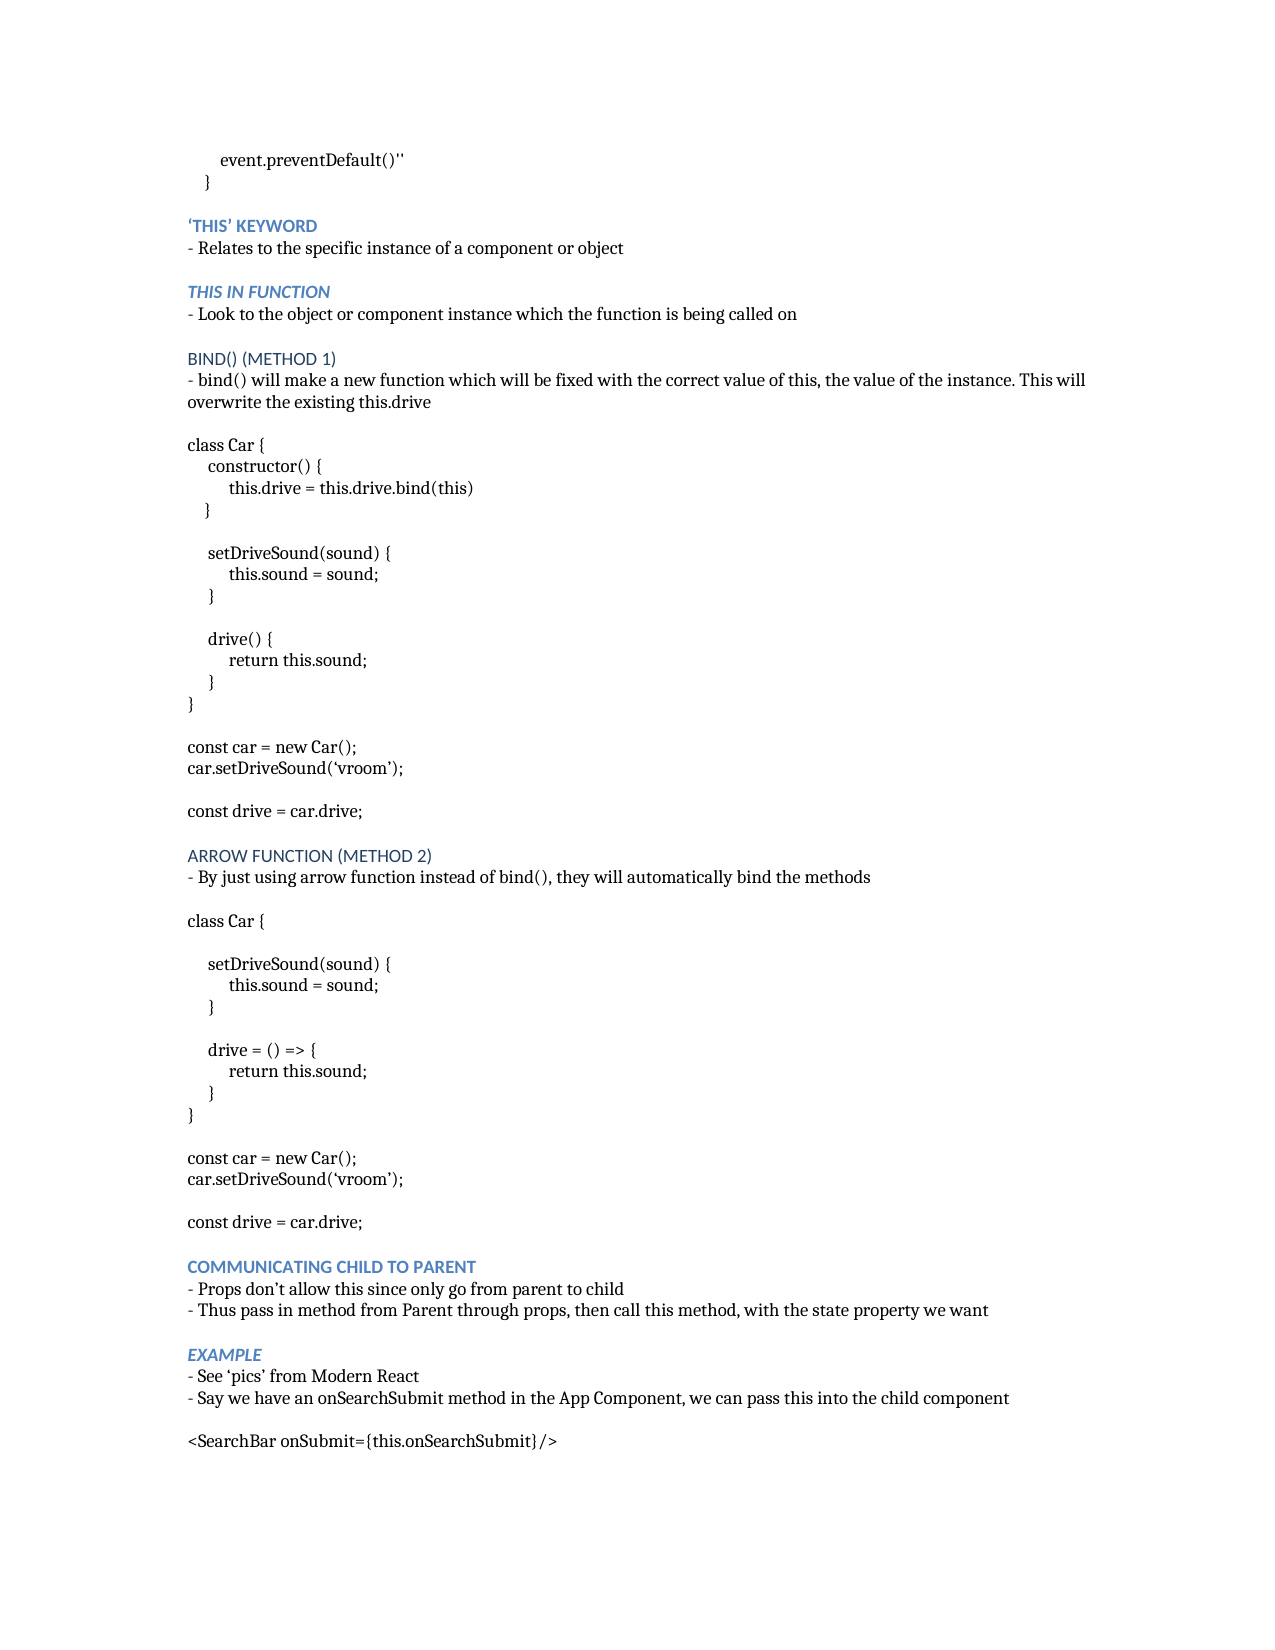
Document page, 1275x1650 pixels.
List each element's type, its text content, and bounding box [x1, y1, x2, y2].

text setDriveSound(sound) { [187, 542, 1087, 564]
text const drive = car.drive; [187, 1212, 1087, 1233]
text this.sound = sound; [187, 564, 1087, 585]
subtitle BIND() (METHOD 1) [187, 347, 1087, 370]
subtitle THIS IN FUNCTION [187, 281, 1087, 304]
text const car = new Car(); [187, 1147, 1087, 1169]
subtitle ‘THIS’ KEYWORD [187, 215, 1087, 238]
text const drive = car.drive; [187, 801, 1087, 822]
text - Say we have an onSearchSubmit method in the App Component, we can pass this into the child component [187, 1387, 1087, 1409]
text - Thus pass in method from Parent through props, then call this method, with the state property we want [187, 1299, 1087, 1321]
text car.setDriveSound(‘vroom’); [187, 1169, 1087, 1190]
text class Car { [187, 910, 1087, 932]
text - Props don’t allow this since only go from parent to child [187, 1278, 1087, 1299]
text car.setDriveSound(‘vroom’); [187, 758, 1087, 779]
text drive() { [187, 628, 1087, 650]
text } [187, 996, 1087, 1018]
text event.preventDefault()'' [187, 150, 1087, 172]
subtitle EXAMPLE [187, 1343, 1087, 1366]
text return this.sound; [187, 1061, 1087, 1083]
text return this.sound; [187, 650, 1087, 672]
text <SearchBar onSubmit={this.onSearchSubmit}/> [187, 1430, 1087, 1452]
text constructor() { [187, 456, 1087, 477]
text } [187, 172, 1087, 193]
text } [187, 1083, 1087, 1104]
text - bind() will make a new function which will be fixed with the correct value of this, the value of the instance. This will overwrite the existing this.drive [187, 370, 1087, 413]
subtitle ARROW FUNCTION (METHOD 2) [187, 844, 1087, 867]
text setDriveSound(sound) { [187, 953, 1087, 975]
text - Look to the object or component instance which the function is being called on [187, 304, 1087, 325]
text this.sound = sound; [187, 975, 1087, 996]
text } [187, 693, 1087, 715]
text } [187, 672, 1087, 693]
text - Relates to the specific instance of a component or object [187, 238, 1087, 259]
text this.drive = this.drive.bind(this) [187, 477, 1087, 499]
text const car = new Car(); [187, 736, 1087, 758]
text class Car { [187, 434, 1087, 456]
text drive = () => { [187, 1039, 1087, 1061]
text - By just using arrow function instead of bind(), they will automatically bind the methods [187, 867, 1087, 888]
text - See ‘pics’ from Modern React [187, 1366, 1087, 1387]
subtitle COMMUNICATING CHILD TO PARENT [187, 1255, 1087, 1278]
text } [187, 585, 1087, 607]
text } [187, 1104, 1087, 1126]
text } [187, 499, 1087, 521]
